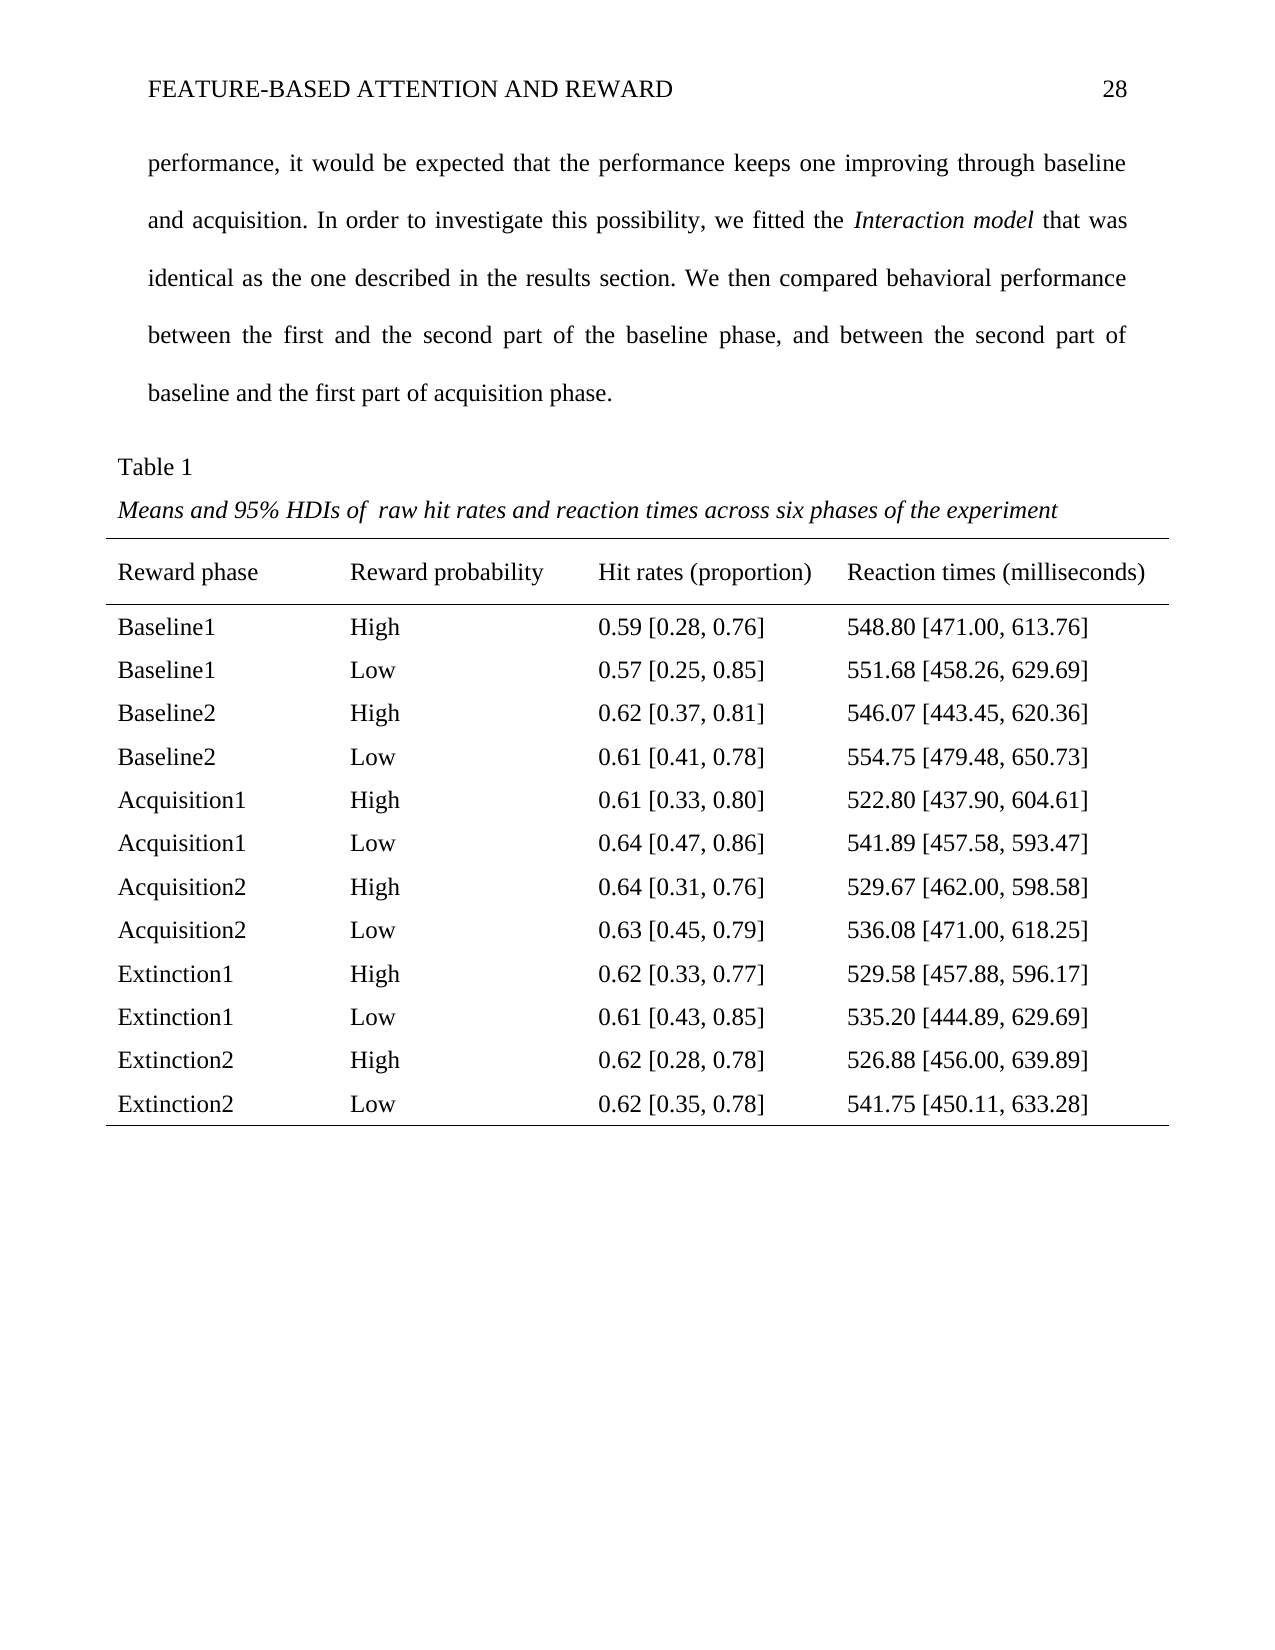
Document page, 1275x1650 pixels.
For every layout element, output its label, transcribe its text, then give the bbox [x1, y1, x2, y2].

table_cell High [339, 1038, 587, 1082]
table_cell 529.67 [462.00, 598.58] [836, 865, 1169, 908]
table_cell 0.62 [0.37, 0.81] [587, 691, 836, 734]
table_cell Extinction2 [106, 1082, 339, 1125]
table_cell Reaction times (milliseconds) [836, 539, 1169, 604]
table_cell Low [339, 908, 587, 951]
table_cell Hit rates (proportion) [587, 539, 836, 604]
table_cell Extinction1 [106, 995, 339, 1038]
table_cell 536.08 [471.00, 618.25] [836, 908, 1169, 951]
table_cell 0.61 [0.33, 0.80] [587, 778, 836, 821]
table_cell 554.75 [479.48, 650.73] [836, 734, 1169, 778]
table_cell Reward phase [106, 539, 339, 604]
table_cell Low [339, 648, 587, 691]
table_cell High [339, 865, 587, 908]
table_cell Baseline1 [106, 605, 339, 647]
table_cell Low [339, 1082, 587, 1125]
table_cell 0.62 [0.33, 0.77] [587, 951, 836, 995]
table_cell Baseline2 [106, 691, 339, 734]
table_cell Acquisition1 [106, 778, 339, 821]
table_cell 0.64 [0.47, 0.86] [587, 821, 836, 864]
table_cell Reward probability [339, 539, 587, 604]
table_cell 551.68 [458.26, 629.69] [836, 648, 1169, 691]
table_cell Extinction1 [106, 951, 339, 995]
table_cell 0.61 [0.43, 0.85] [587, 995, 836, 1038]
table_cell Acquisition1 [106, 821, 339, 864]
table_cell High [339, 691, 587, 734]
table_cell Acquisition2 [106, 865, 339, 908]
table_cell 0.62 [0.35, 0.78] [587, 1082, 836, 1125]
table_cell 0.61 [0.41, 0.78] [587, 734, 836, 778]
table_cell Low [339, 734, 587, 778]
table_cell 526.88 [456.00, 639.89] [836, 1038, 1169, 1082]
table_cell High [339, 951, 587, 995]
table_cell 541.75 [450.11, 633.28] [836, 1082, 1169, 1125]
table_cell 0.62 [0.28, 0.78] [587, 1038, 836, 1082]
table_cell 0.63 [0.45, 0.79] [587, 908, 836, 951]
table_cell 0.57 [0.25, 0.85] [587, 648, 836, 691]
table_cell Low [339, 995, 587, 1038]
table_cell Baseline2 [106, 734, 339, 778]
table_cell Acquisition2 [106, 908, 339, 951]
table_cell Baseline1 [106, 648, 339, 691]
table_cell Low [339, 821, 587, 864]
table_cell High [339, 778, 587, 821]
table_header Table 1 Means and 95% HDIs of raw hit rates and reaction times across six phases of the experiment [106, 452, 1169, 538]
table_cell 0.64 [0.31, 0.76] [587, 865, 836, 908]
table_cell High [339, 605, 587, 647]
table_cell 529.58 [457.88, 596.17] [836, 951, 1169, 995]
table_cell 522.80 [437.90, 604.61] [836, 778, 1169, 821]
table_cell Extinction2 [106, 1038, 339, 1082]
table_cell 535.20 [444.89, 629.69] [836, 995, 1169, 1038]
table_cell 546.07 [443.45, 620.36] [836, 691, 1169, 734]
table_cell 541.89 [457.58, 593.47] [836, 821, 1169, 864]
table_cell 0.59 [0.28, 0.76] [587, 605, 836, 647]
table_cell 548.80 [471.00, 613.76] [836, 605, 1169, 647]
